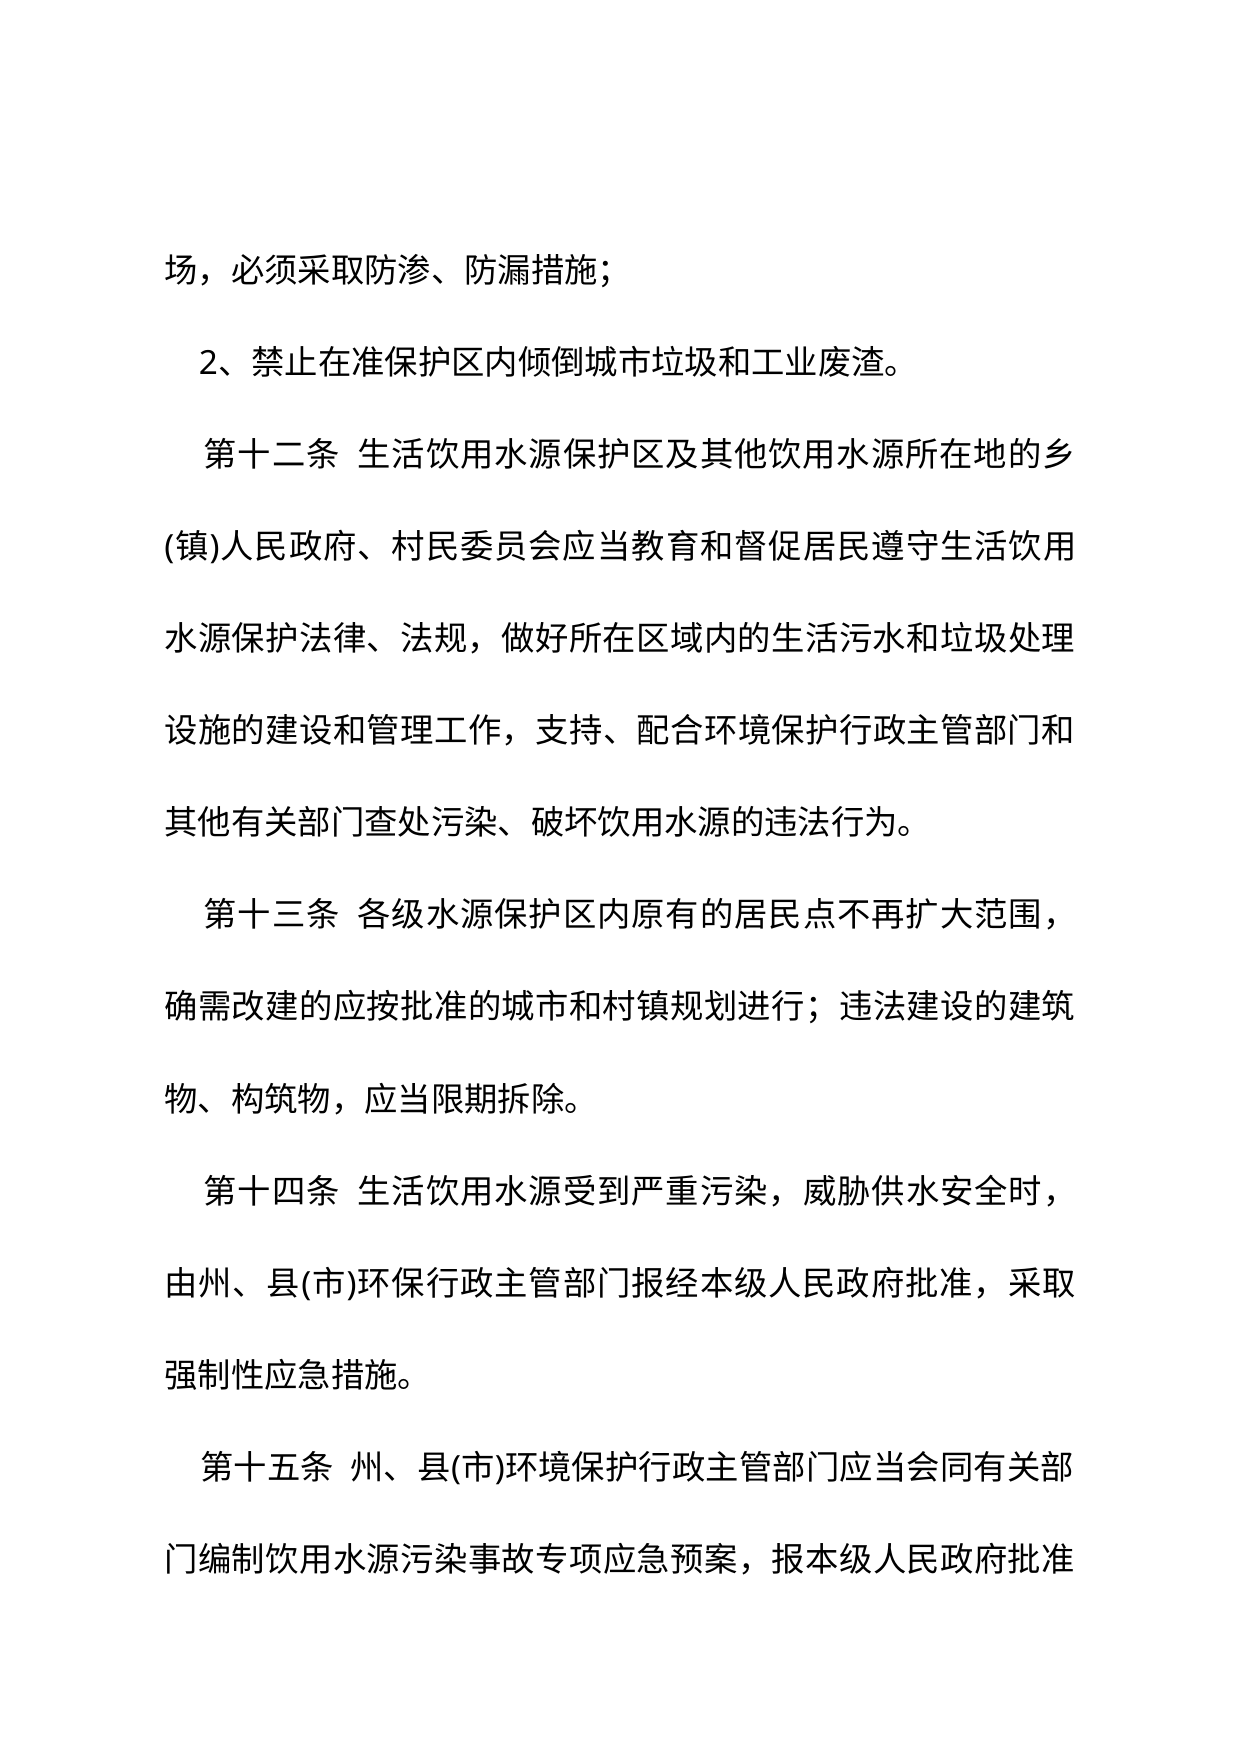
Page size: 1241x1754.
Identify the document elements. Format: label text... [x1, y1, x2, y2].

text 2、禁止在准保护区内倾倒城市垃圾和工业废渣。 [164, 314, 1076, 406]
text 第十二条 生活饮用水源保护区及其他饮用水源所在地的乡(镇)人民政府、村民委员会应当教育和督促居民遵守生活饮用水源保护法律、法规，做好所在区域内的生活污水和垃圾处理设施的建设和管理工作，支持、配合环境保护行政主管部门和其他有关部门查处污染、破坏饮用水源的违法行为。 [164, 406, 1076, 866]
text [164, 222, 1076, 314]
text 第十四条 生活饮用水源受到严重污染，威胁供水安全时，由州、县(市)环保行政主管部门报经本级人民政府批准，采取强制性应急措施。 [164, 1143, 1076, 1419]
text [164, 1419, 1076, 1603]
text 第十三条 各级水源保护区内原有的居民点不再扩大范围，确需改建的应按批准的城市和村镇规划进行；违法建设的建筑物、构筑物，应当限期拆除。 [164, 866, 1076, 1143]
